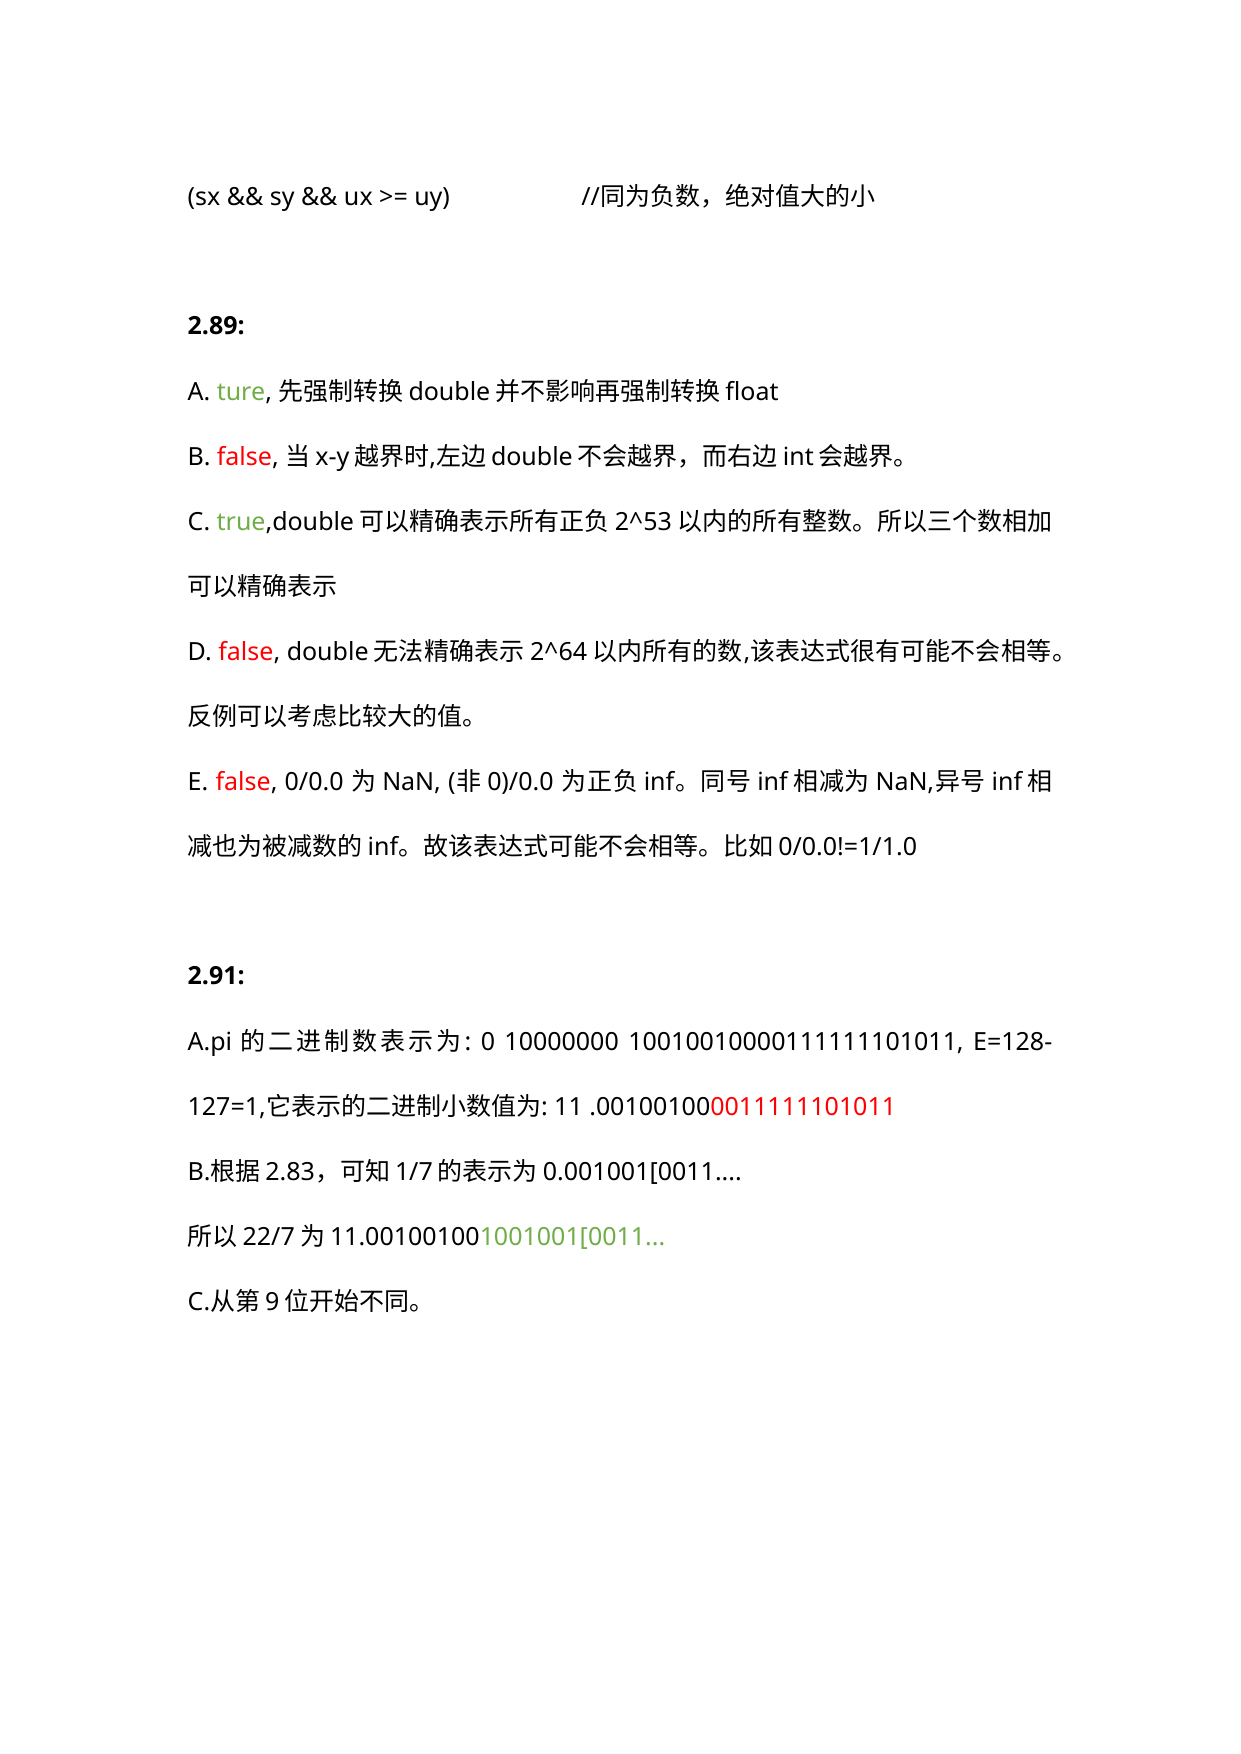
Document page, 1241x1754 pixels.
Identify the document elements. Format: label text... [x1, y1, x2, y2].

text C.从第9位开始不同。 [187, 1267, 1053, 1332]
text B. false, 当x-y越界时,左边double不会越界，而右边int会越界。 [187, 422, 1053, 487]
text C. true,double可以精确表示所有正负2^53以内的所有整数。所以三个数相加可以精确表示 [187, 487, 1053, 617]
text 所以22/7为11.001001001001001[0011... [187, 1202, 1053, 1267]
text A. ture, 先强制转换double并不影响再强制转换float [187, 357, 1053, 422]
text (sx && sy && ux >= uy) //同为负数，绝对值大的小 [187, 162, 1053, 227]
text 2.91: [187, 942, 1053, 1007]
text 2.89: [187, 292, 1053, 357]
text B.根据2.83，可知1/7的表示为0.001001[0011.... [187, 1137, 1053, 1202]
text E. false, 0/0.0 为NaN, (非0)/0.0 为正负inf。同号inf相减为NaN,异号inf相减也为被减数的inf。故该表达式可能不会相等。比如0/0.0!=1/1.0 [187, 747, 1053, 877]
text A.pi的二进制数表示为: 0 10000000 10010010000111111101011, E=128-127=1,它表示的二进制小数值为: 11 .001001000011111101011 [187, 1007, 1053, 1137]
text D. false, double无法精确表示2^64以内所有的数,该表达式很有可能不会相等。反例可以考虑比较大的值。 [187, 617, 1053, 747]
